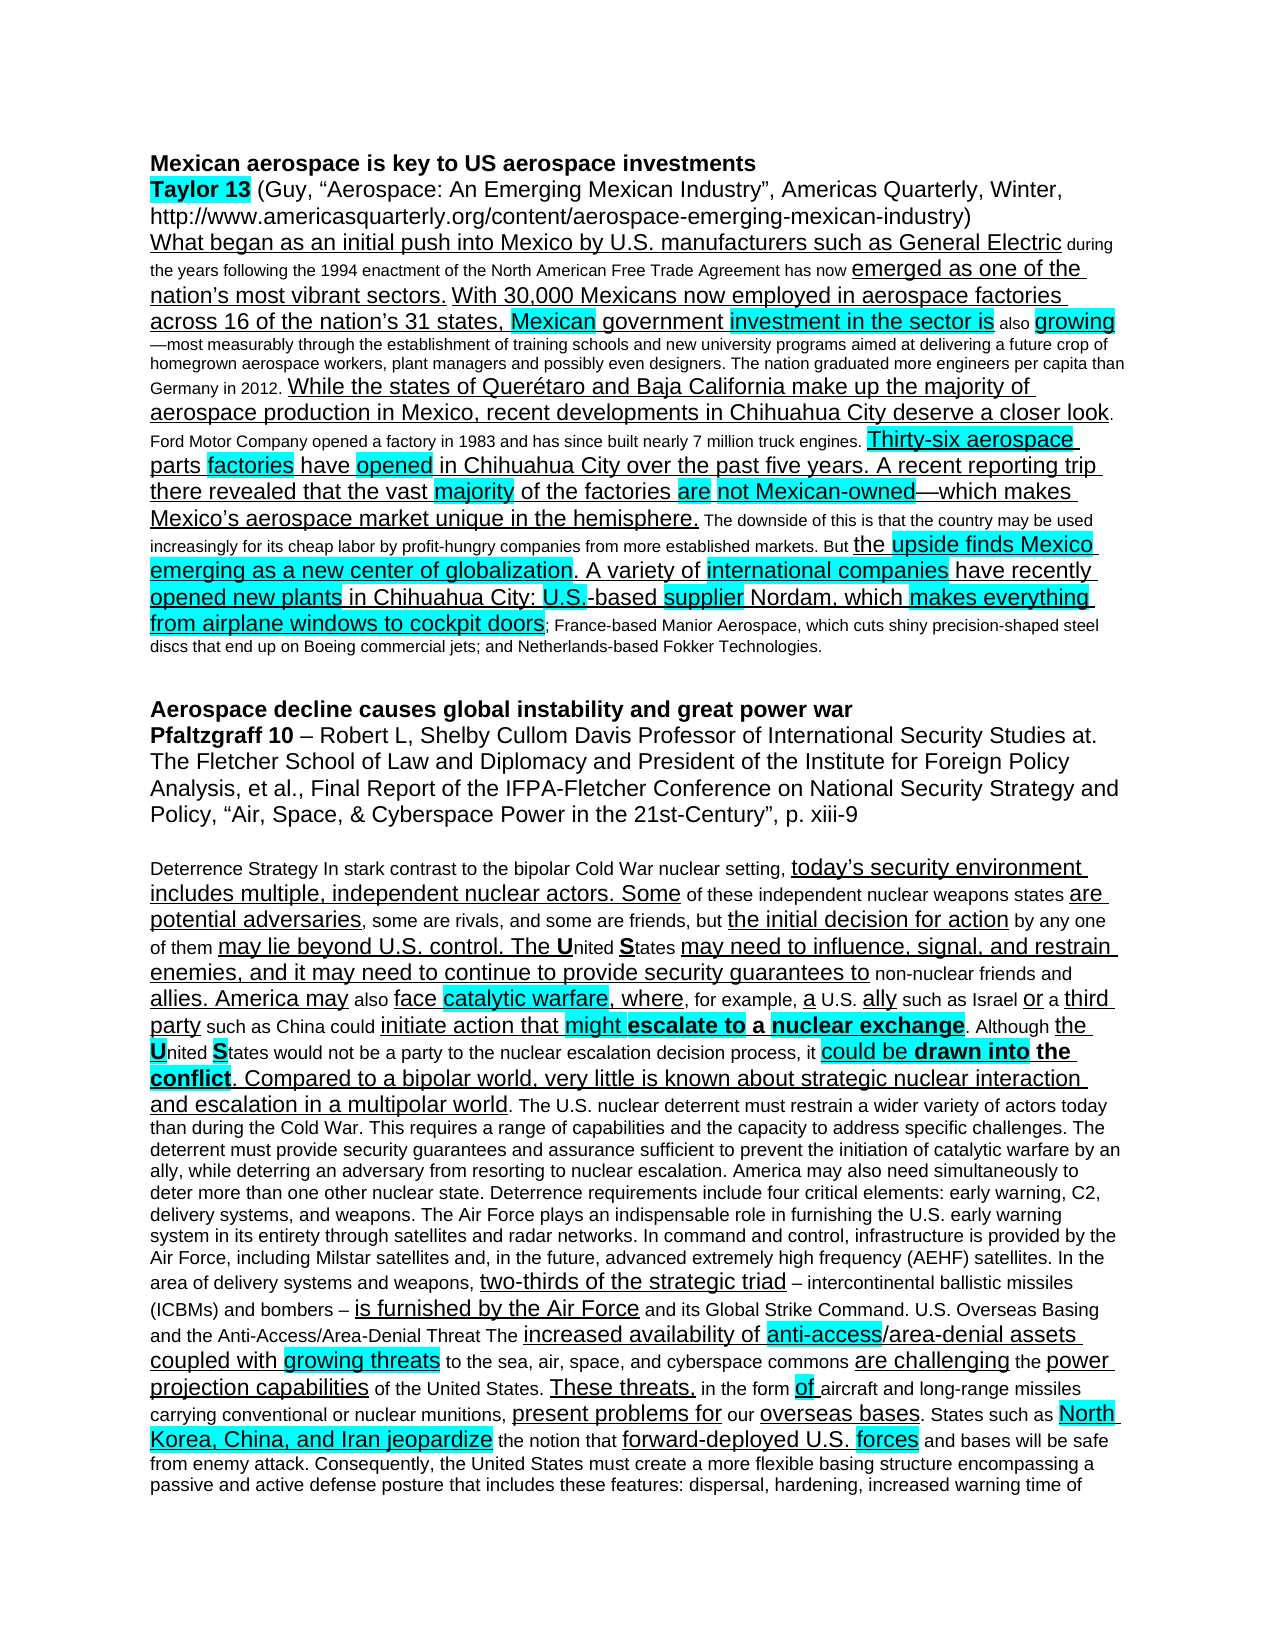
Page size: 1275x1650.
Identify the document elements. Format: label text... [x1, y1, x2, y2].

subtitle Mexican aerospace is key to US aerospace investments [150, 150, 1125, 176]
text Pfaltzgraff 10 – Robert L, Shelby Cullom Davis Professor of International Security Studies at. The Fletcher School of Law and Diplomacy and President of the Institute for Foreign Policy Analysis, et al., Final Report of the IFPA-Fletcher Conference on National Security Strategy and Policy, “Air, Space, & Cyberspace Power in the 21st-Century”, p. xiii-9 [150, 722, 1125, 827]
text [150, 854, 1125, 1496]
text Taylor 13 (Guy, “Aerospace: An Emerging Mexican Industry”, Americas Quarterly, Winter, http://www.americasquarterly.org/content/aerospace-emerging-mexican-industry) [150, 176, 1125, 229]
subtitle Aerospace decline causes global instability and great power war [150, 696, 1125, 722]
text What began as an initial push into Mexico by U.S. manufacturers such as General Electric during the years following the 1994 enactment of the North American Free Trade Agreement has now emerged as one of the nation’s most vibrant sectors. With 30,000 Mexicans now employed in aerospace factories across 16 of the nation’s 31 states, Mexican government investment in the sector is also growing—most measurably through the establishment of training schools and new university programs aimed at delivering a future crop of homegrown aerospace workers, plant managers and possibly even designers. The nation graduated more engineers per capita than Germany in 2012. While the states of Querétaro and Baja California make up the majority of aerospace production in Mexico, recent developments in Chihuahua City deserve a closer look. Ford Motor Company opened a factory in 1983 and has since built nearly 7 million truck engines. Thirty-six aerospace parts factories have opened in Chihuahua City over the past five years. A recent reporting trip there revealed that the vast majority of the factories are not Mexican-owned—which makes Mexico’s aerospace market unique in the hemisphere. The downside of this is that the country may be used increasingly for its cheap labor by profit-hungry companies from more established markets. But the upside finds Mexico emerging as a new center of globalization. A variety of international companies have recently opened new plants in Chihuahua City: U.S.-based supplier Nordam, which makes everything from airplane windows to cockpit doors; France-based Manior Aerospace, which cuts shiny precision-shaped steel discs that end up on Boeing commercial jets; and Netherlands-based Fokker Technologies. [150, 229, 1125, 656]
